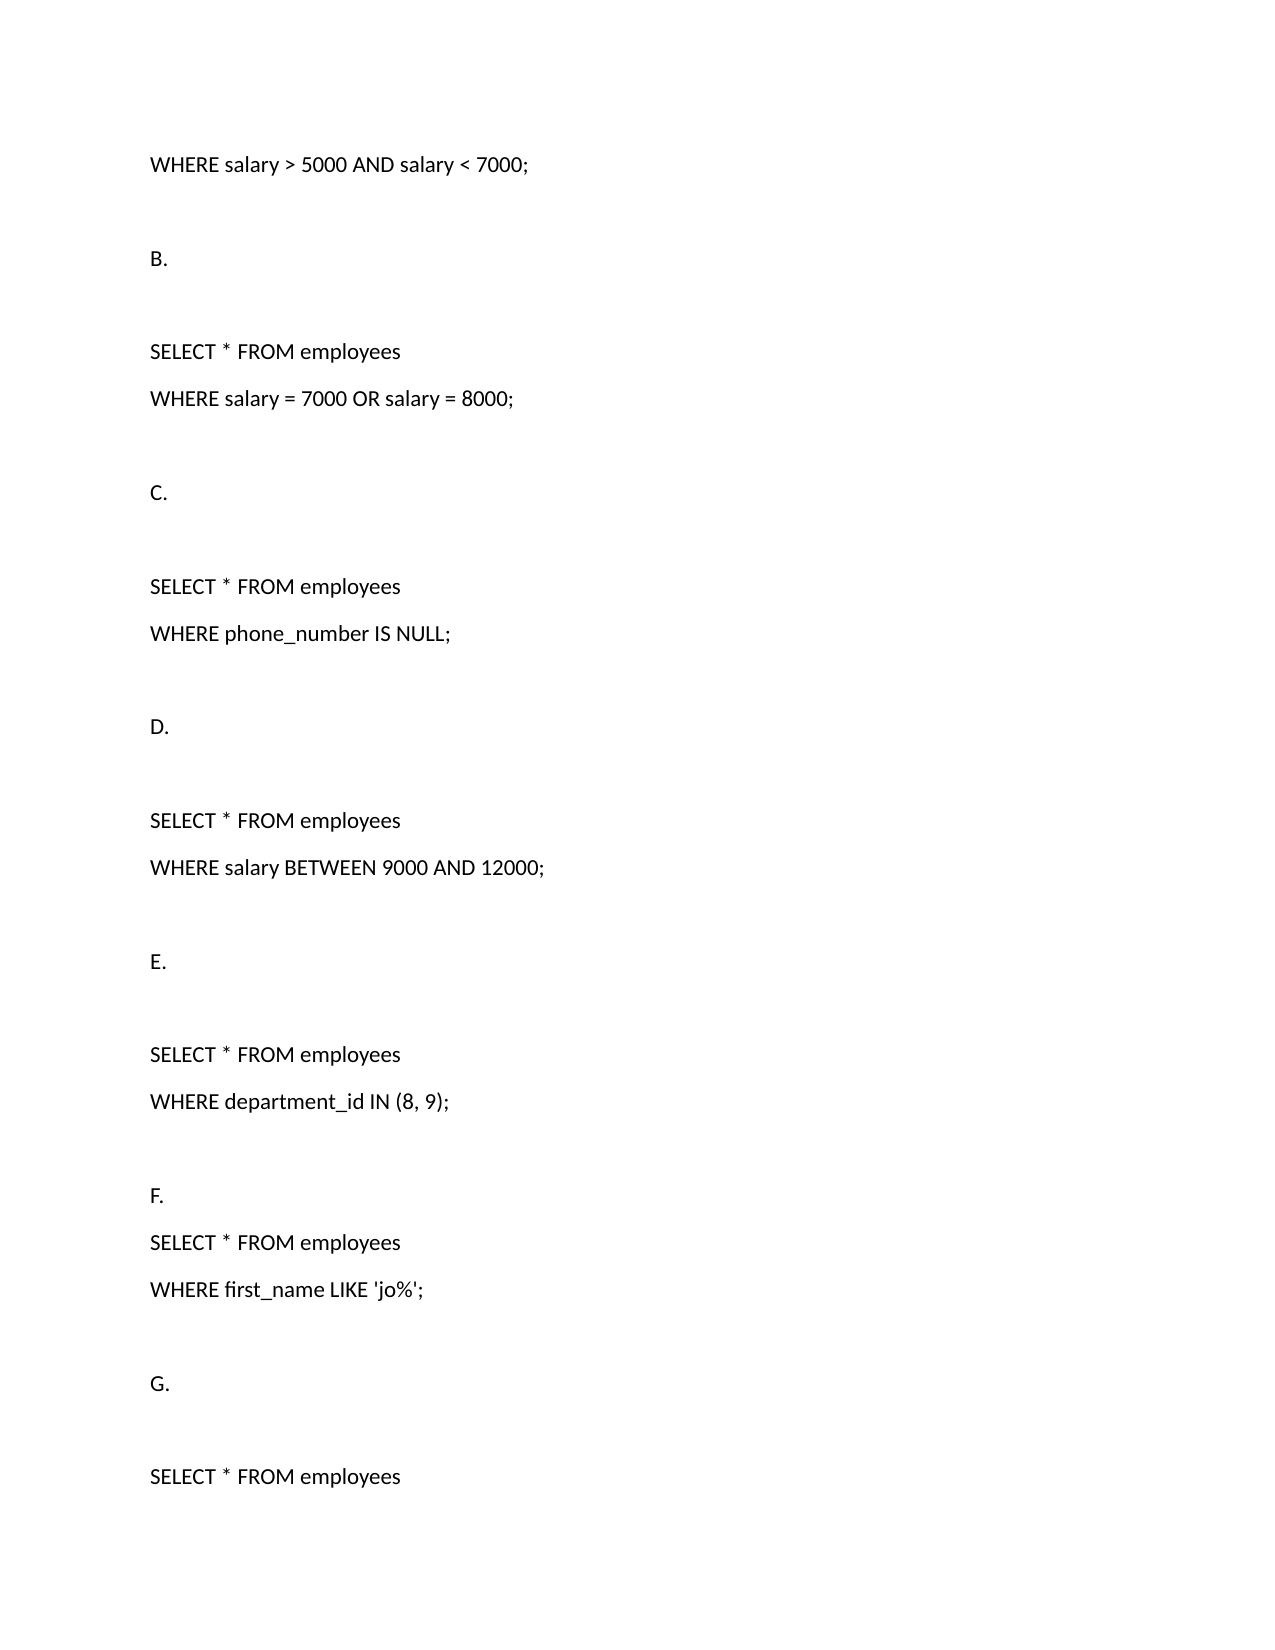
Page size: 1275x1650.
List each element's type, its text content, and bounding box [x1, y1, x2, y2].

text WHERE first_name LIKE 'jo%'; [150, 1275, 1125, 1303]
text B. [150, 244, 1125, 272]
text E. [150, 947, 1125, 975]
text SELECT * FROM employees [150, 1462, 1125, 1491]
text SELECT * FROM employees [150, 572, 1125, 600]
text SELECT * FROM employees [150, 806, 1125, 834]
text WHERE salary = 7000 OR salary = 8000; [150, 384, 1125, 412]
text WHERE department_id IN (8, 9); [150, 1087, 1125, 1116]
text SELECT * FROM employees [150, 1041, 1125, 1069]
text SELECT * FROM employees [150, 1228, 1125, 1256]
text WHERE salary BETWEEN 9000 AND 12000; [150, 853, 1125, 881]
text D. [150, 712, 1125, 741]
text WHERE phone_number IS NULL; [150, 619, 1125, 647]
text F. [150, 1181, 1125, 1209]
text G. [150, 1369, 1125, 1397]
text C. [150, 478, 1125, 506]
text WHERE salary > 5000 AND salary < 7000; [150, 150, 1125, 178]
text SELECT * FROM employees [150, 337, 1125, 366]
